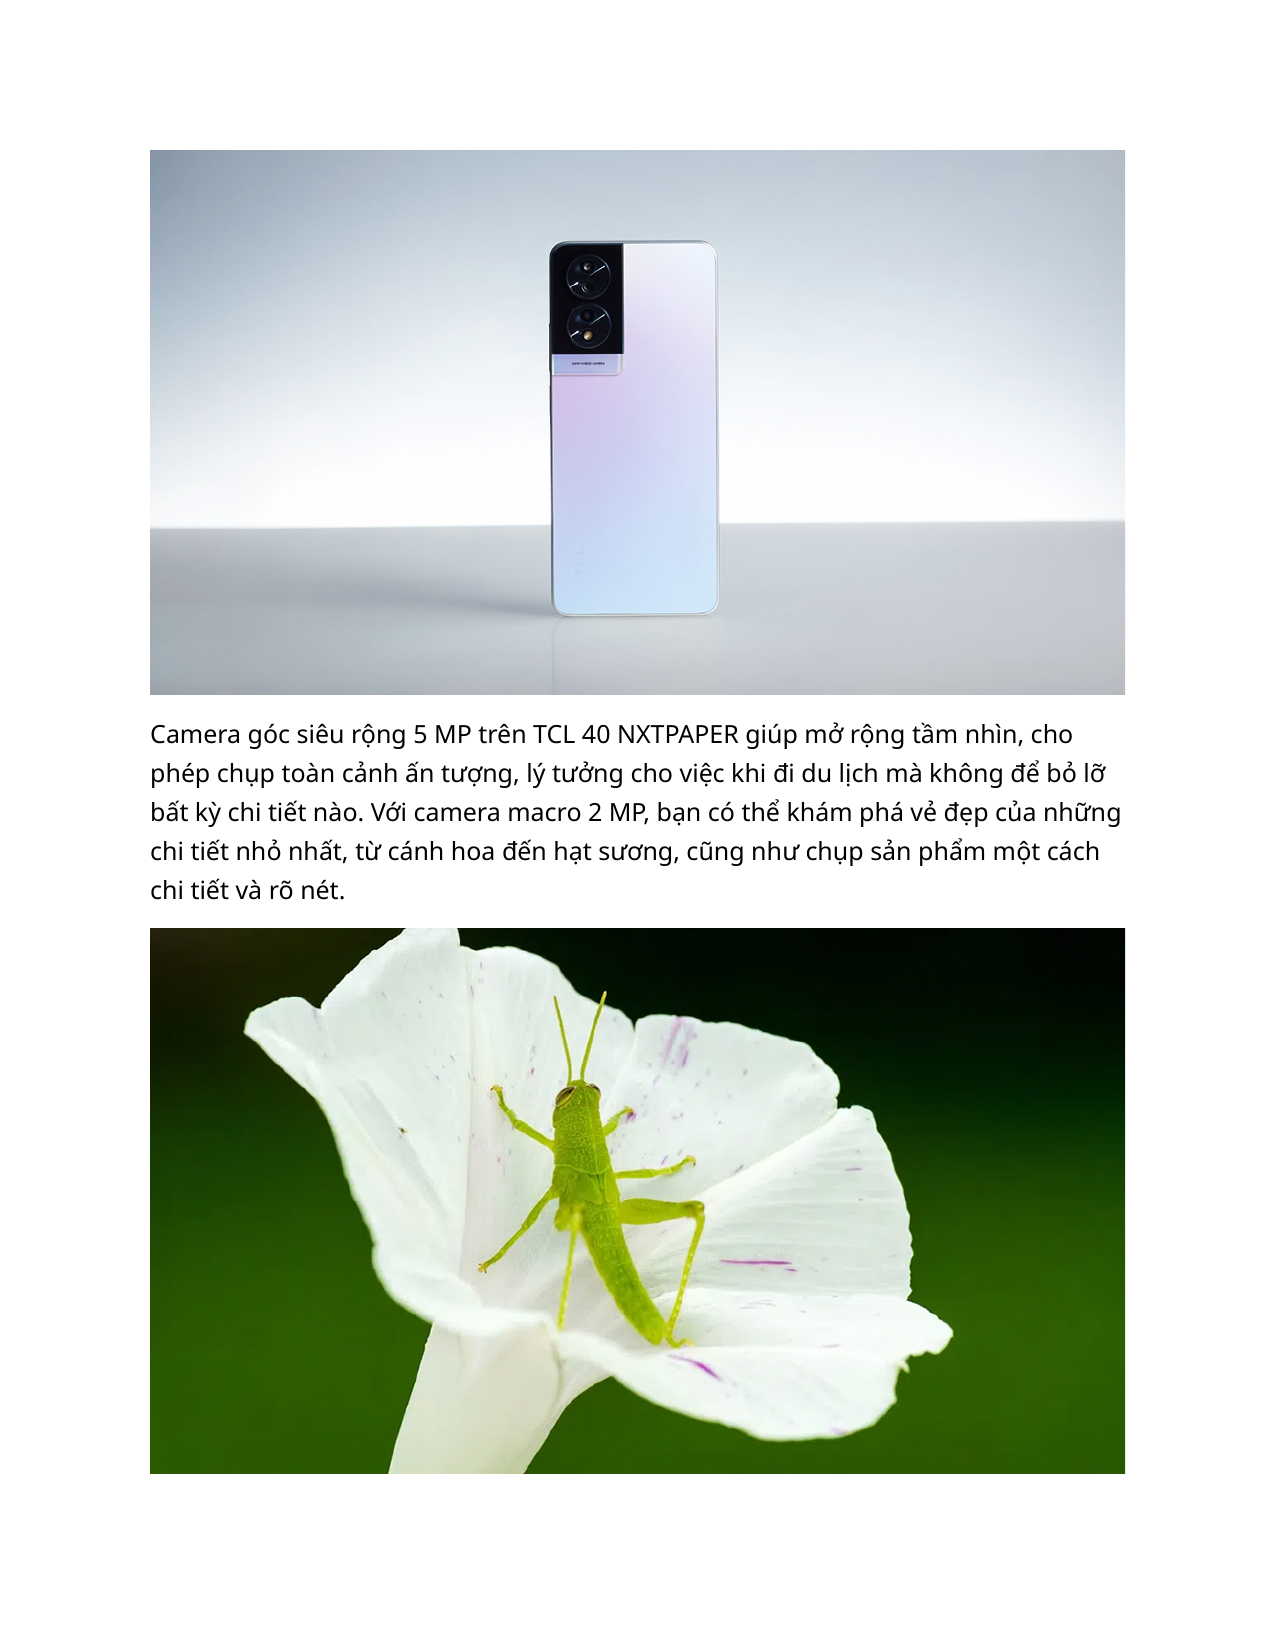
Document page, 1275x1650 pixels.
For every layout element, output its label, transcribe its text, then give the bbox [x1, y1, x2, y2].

picture [150, 928, 1125, 1474]
text Camera góc siêu rộng 5 MP trên TCL 40 NXTPAPER giúp mở rộng tầm nhìn, cho phép chụp toàn cảnh ấn tượng, lý tưởng cho việc khi đi du lịch mà không để bỏ lỡ bất kỳ chi tiết nào. Với camera macro 2 MP, bạn có thể khám phá vẻ đẹp của những chi tiết nhỏ nhất, từ cánh hoa đến hạt sương, cũng như chụp sản phẩm một cách chi tiết và rõ nét. [150, 716, 1125, 907]
picture [150, 150, 1125, 695]
